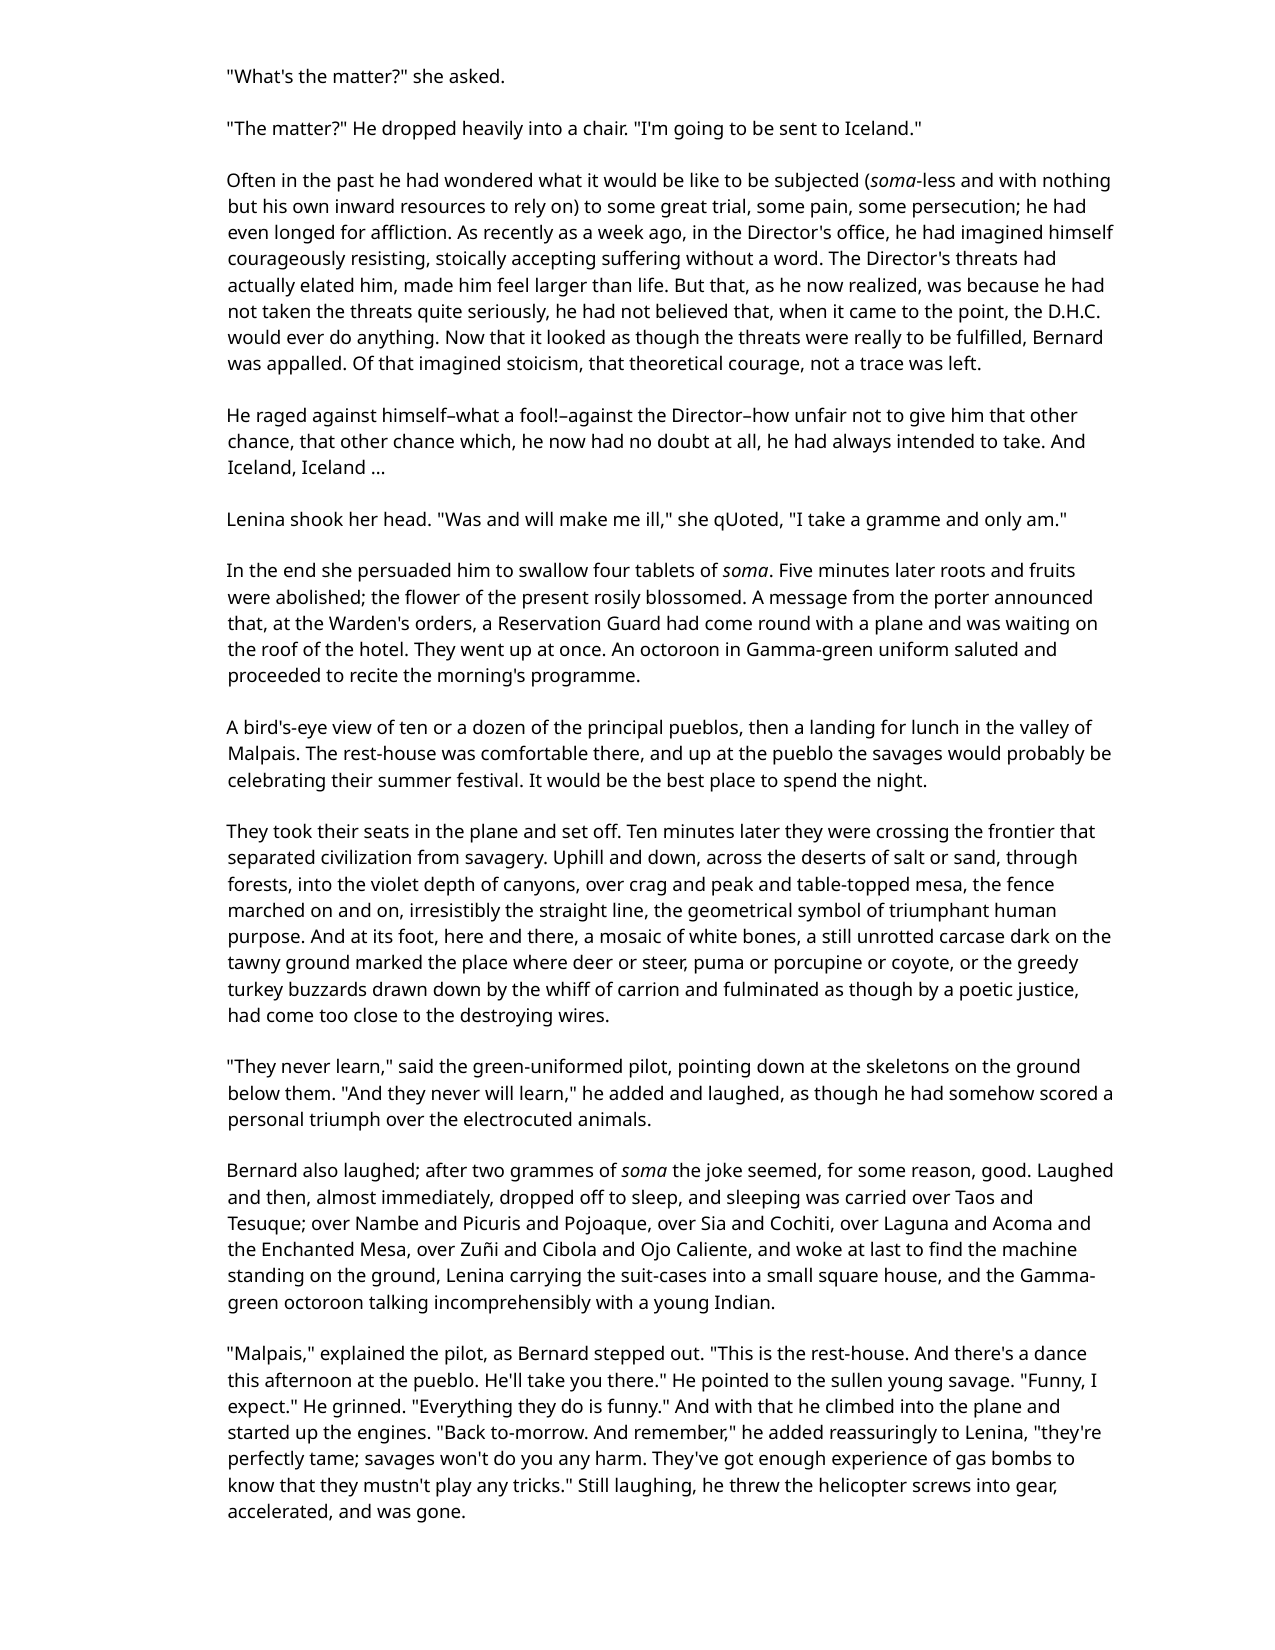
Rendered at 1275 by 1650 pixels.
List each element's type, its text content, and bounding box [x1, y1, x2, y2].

text Bernard also laughed; after two grammes of soma the joke seemed, for some reason, good. Laughed and then, almost immediately, dropped off to sleep, and sleeping was carried over Taos and Tesuque; over Nambe and Picuris and Pojoaque, over Sia and Cochiti, over Laguna and Acoma and the Enchanted Mesa, over Zuñi and Cibola and Ojo Caliente, and woke at last to find the machine standing on the ground, Lenina carrying the suit-cases into a small square house, and the Gamma-green octoroon talking incomprehensibly with a young Indian. [226, 1158, 1114, 1314]
text "They never learn," said the green-uniformed pilot, pointing down at the skeletons on the ground below them. "And they never will learn," he added and laughed, as though he had somehow scored a personal triumph over the electrocuted animals. [226, 1054, 1114, 1132]
text "The matter?" He dropped heavily into a chair. "I'm going to be sent to Iceland." [226, 115, 1114, 141]
text He raged against himself–what a fool!–against the Director–how unfair not to give him that other chance, that other chance which, he now had no doubt at all, he had always intended to take. And Iceland, Iceland … [226, 402, 1114, 480]
text They took their seats in the plane and set off. Ten minutes later they were crossing the frontier that separated civilization from savagery. Uphill and down, across the deserts of salt or sand, through forests, into the violet depth of canyons, over crag and peak and table-topped mesa, the fence marched on and on, irresistibly the straight line, the geometrical symbol of triumphant human purpose. And at its foot, here and there, a mosaic of white bones, a still unrotted carcase dark on the tawny ground marked the place where deer or steer, puma or porcupine or coyote, or the greedy turkey buzzards drawn down by the whiff of carrion and fulminated as though by a poetic justice, had come too close to the destroying wires. [226, 818, 1114, 1028]
text Often in the past he had wondered what it would be like to be subjected (soma-less and with nothing but his own inward resources to rely on) to some great trial, some pain, some persecution; he had even longed for affliction. As recently as a week ago, in the Director's office, he had imagined himself courageously resisting, stoically accepting suffering without a word. The Director's threats had actually elated him, made him feel larger than life. But that, as he now realized, was because he had not taken the threats quite seriously, he had not believed that, when it came to the point, the D.H.C. would ever do anything. Now that it looked as though the threats were really to be fulfilled, Bernard was appalled. Of that imagined stoicism, that theoretical courage, not a trace was left. [226, 167, 1114, 376]
text Lenina shook her head. "Was and will make me ill," she qUoted, "I take a gramme and only am." [226, 506, 1114, 532]
text In the end she persuaded him to swallow four tablets of soma. Five minutes later roots and fruits were abolished; the flower of the present rosily blossomed. A message from the porter announced that, at the Warden's orders, a Reservation Guard had come round with a plane and was waiting on the roof of the hotel. They went up at once. An octoroon in Gamma-green uniform saluted and proceeded to recite the morning's programme. [226, 558, 1114, 688]
text A bird's-eye view of ten or a dozen of the principal pueblos, then a landing for lunch in the valley of Malpais. The rest-house was comfortable there, and up at the pueblo the savages would probably be celebrating their summer festival. It would be the best place to spend the night. [226, 714, 1114, 792]
text "Malpais," explained the pilot, as Bernard stepped out. "This is the rest-house. And there's a dance this afternoon at the pueblo. He'll take you there." He pointed to the sullen young savage. "Funny, I expect." He grinned. "Everything they do is funny." And with that he climbed into the plane and started up the engines. "Back to-morrow. And remember," he added reassuringly to Lenina, "they're perfectly tame; savages won't do you any harm. They've got enough experience of gas bombs to know that they mustn't play any tricks." Still laughing, he threw the helicopter screws into gear, accelerated, and was gone. [226, 1341, 1114, 1524]
text "What's the matter?" she asked. [226, 64, 1114, 89]
